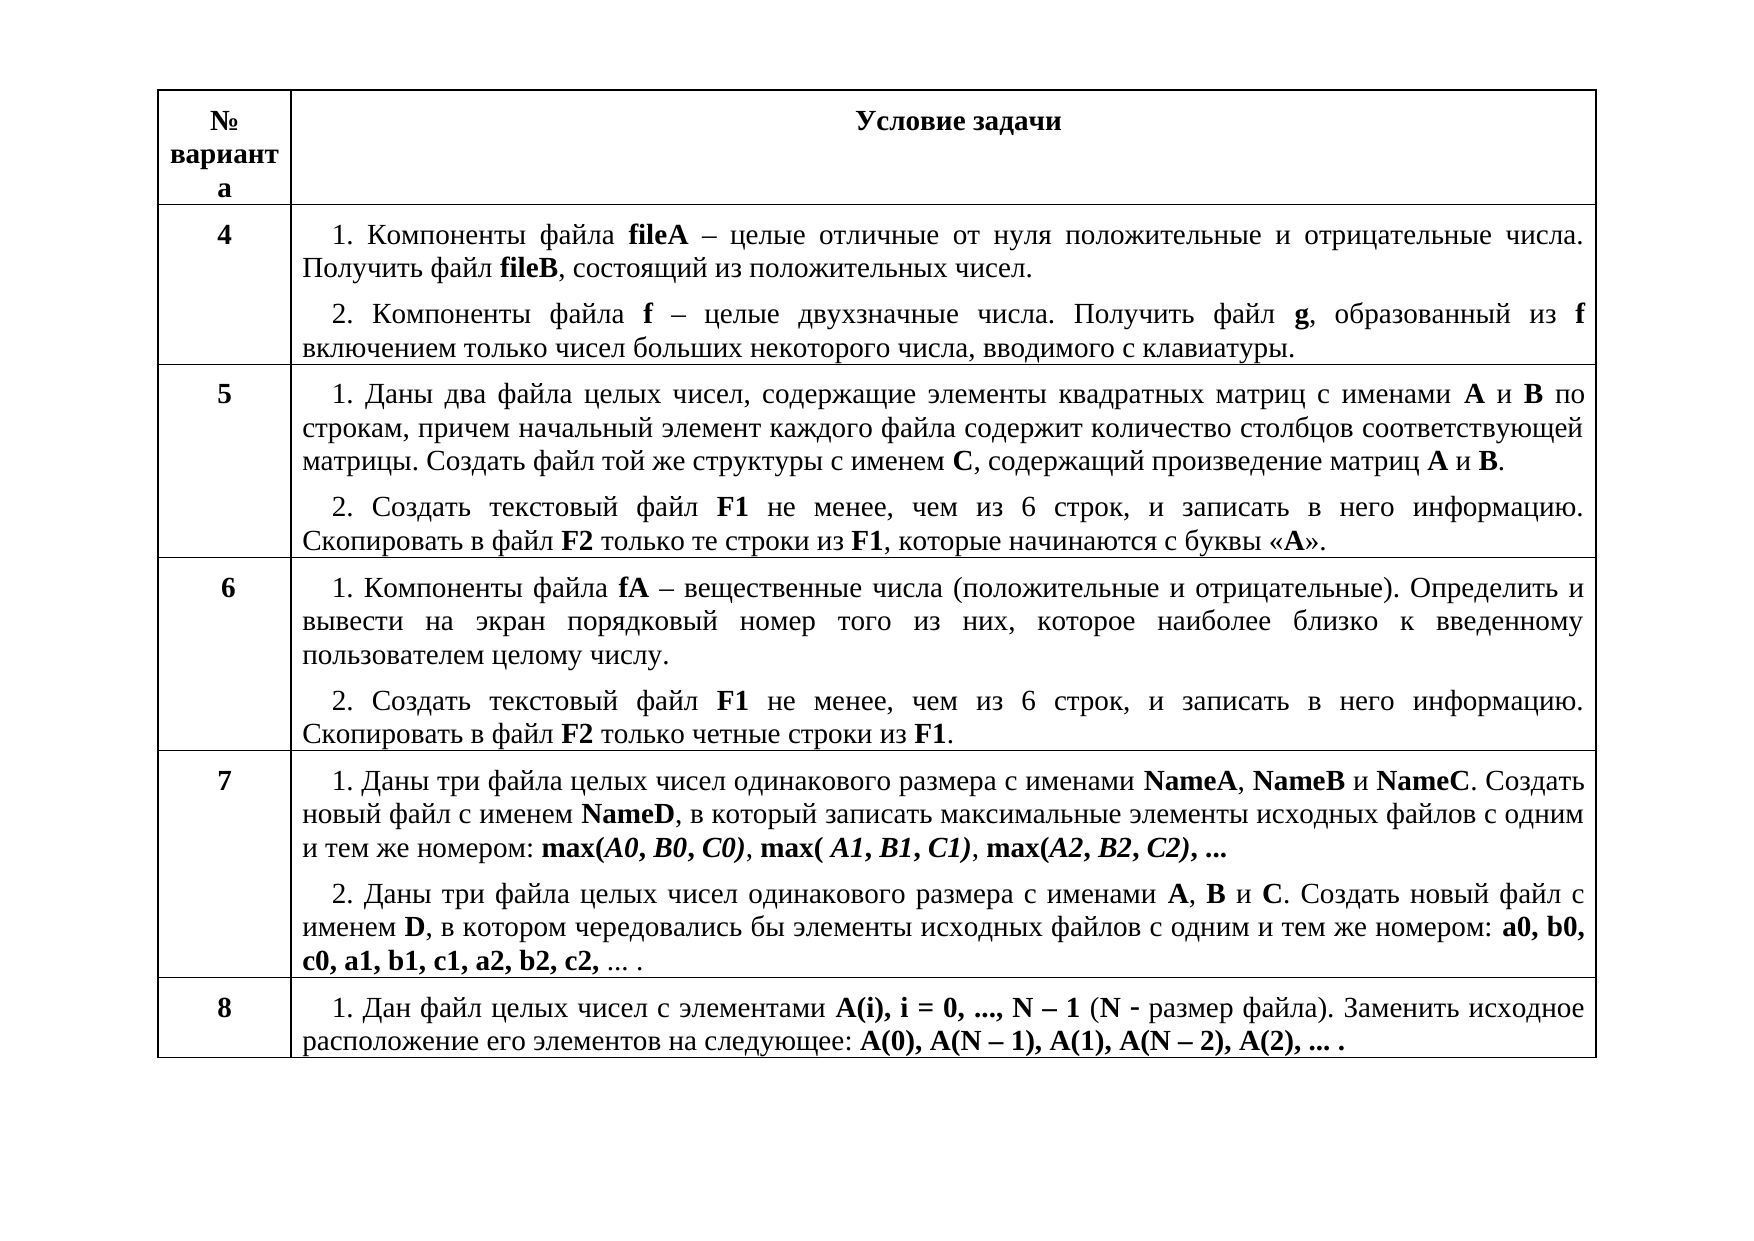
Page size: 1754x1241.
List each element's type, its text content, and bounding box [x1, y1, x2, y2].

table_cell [292, 978, 1595, 1057]
table_header Условие задачи [292, 91, 1595, 204]
table_cell 1. Компоненты файла fileA – целые отличные от нуля положительные и отрицательные числа. Получить файл fileB, состоящий из положительных чисел. 2. Компоненты файла f – целые двухзначные числа. Получить файл g, образованный из f включением только чисел больших некоторого числа, вводимого с клавиатуры. [292, 205, 1595, 363]
table_cell 5 [159, 365, 290, 557]
table_cell 1. Даны три файла целых чисел одинакового размера с именами NameA, NameB и NameC. Создать новый файл с именем NameD, в который записать максимальные элементы исходных файлов с одним и тем же номером: max(A0, B0, C0), max( A1, B1, C1), max(A2, B2, C2), ... 2. Даны три файла целых чисел одинакового размера с именами A, B и C. Создать новый файл с именем D, в котором чередовались бы элементы исходных файлов с одним и тем же номером: a0, b0, c0, a1, b1, c1, a2, b2, c2, ... . [292, 751, 1595, 977]
table_cell 4 [159, 205, 290, 363]
table_header № варианта [159, 91, 290, 204]
table_cell 8 [159, 978, 290, 1057]
table_cell 6 [159, 558, 290, 750]
table_cell 1. Даны два файла целых чисел, содержащие элементы квадратных матриц с именами A и B по строкам, причем начальный элемент каждого файла содержит количество столбцов соответствующей матрицы. Создать файл той же структуры с именем C, содержащий произведение матриц А и В. 2. Создать текстовый файл F1 не менее, чем из 6 строк, и записать в него информацию. Скопировать в файл F2 только те строки из F1, которые начинаются с буквы «А». [292, 365, 1595, 557]
table_cell 1. Компоненты файла fA – вещественные числа (положительные и отрицательные). Определить и вывести на экран порядковый номер того из них, которое наиболее близко к введенному пользователем целому числу. 2. Создать текстовый файл F1 не менее, чем из 6 строк, и записать в него информацию. Скопировать в файл F2 только четные строки из F1. [292, 558, 1595, 750]
table_cell 7 [159, 751, 290, 977]
